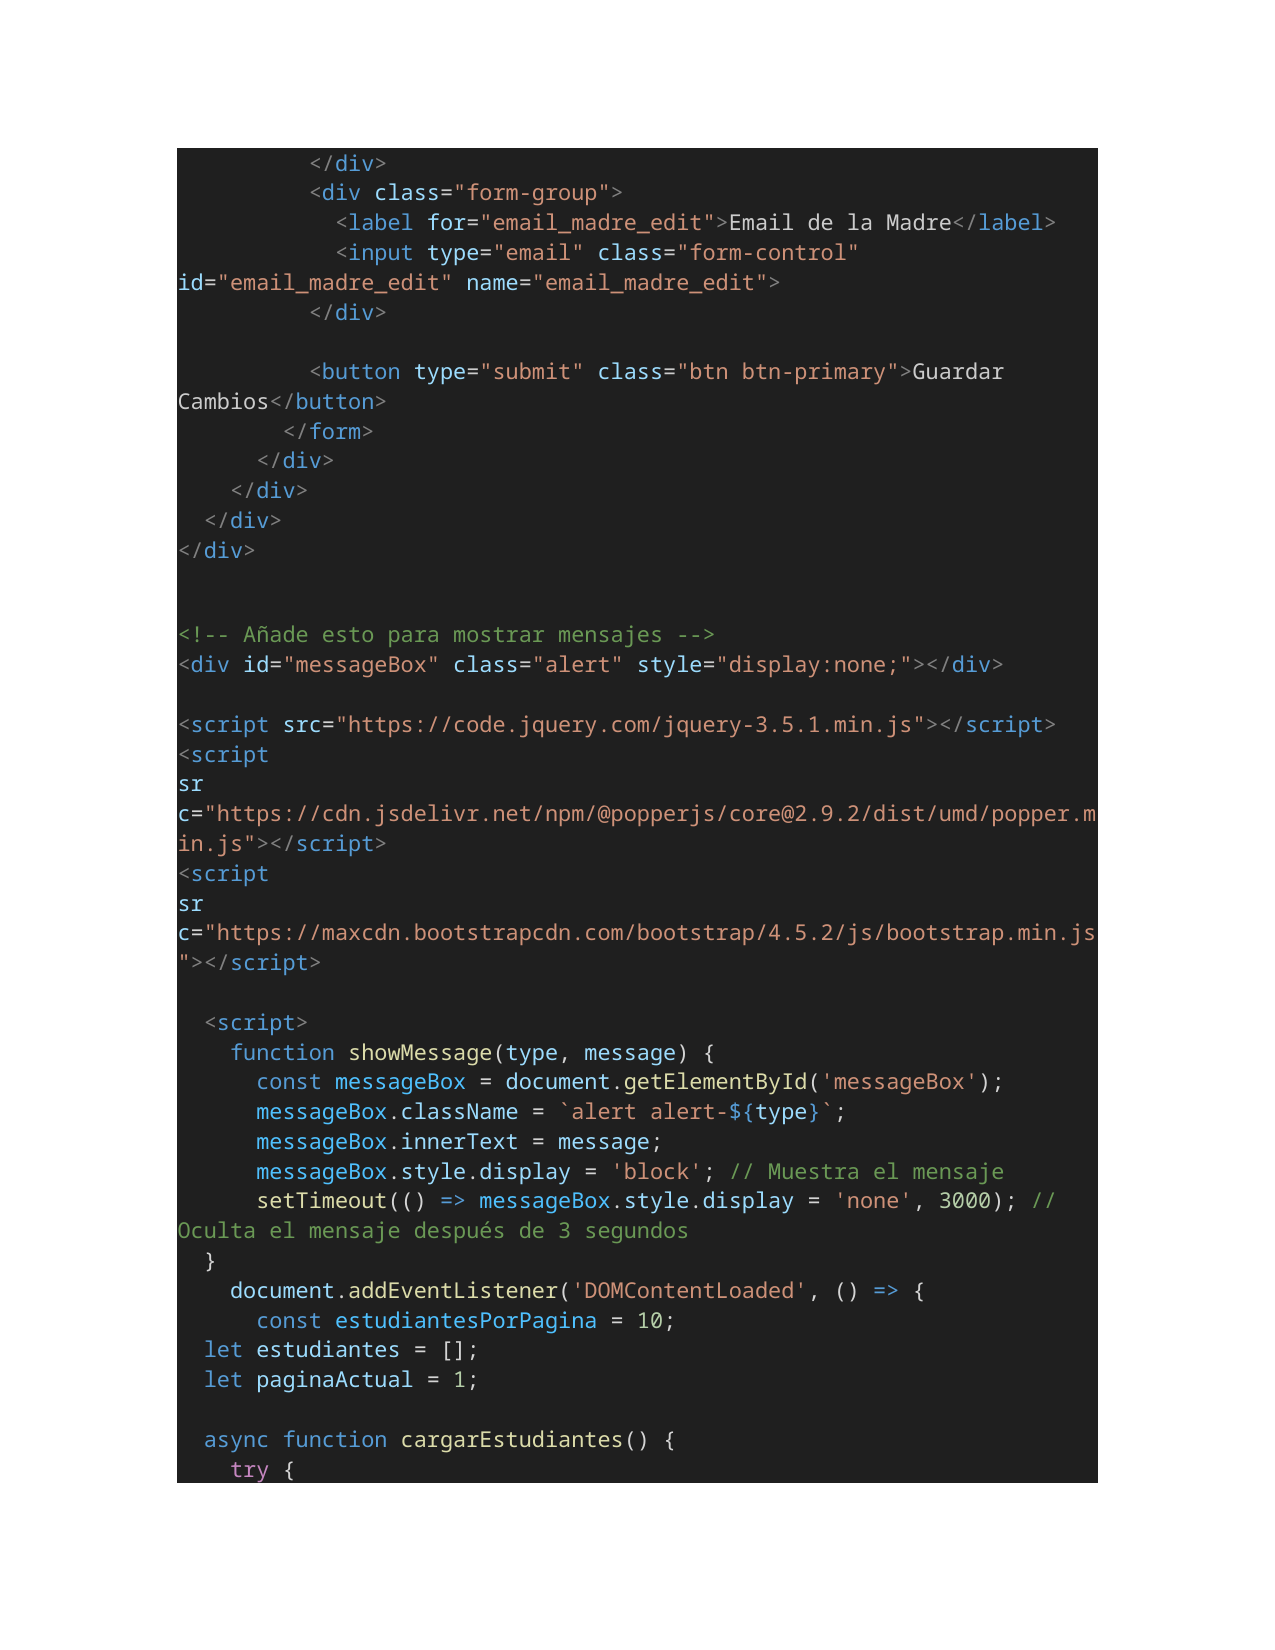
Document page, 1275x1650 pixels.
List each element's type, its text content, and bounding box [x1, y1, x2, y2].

text </div> [177, 446, 1098, 475]
text let paginaActual = 1; [177, 1364, 1098, 1394]
text <!-- Añade esto para mostrar mensajes --> [177, 619, 1098, 649]
text <label for="email_madre_edit">Email de la Madre</label> [177, 207, 1098, 237]
text document.addEventListener('DOMContentLoaded', () => { [177, 1275, 1098, 1305]
text </form> [177, 416, 1098, 446]
text </div> [177, 475, 1098, 505]
text messageBox.innerText = message; [177, 1126, 1098, 1156]
text <button type="submit" class="btn btn-primary">Guardar Cambios</button> [177, 356, 1098, 416]
text <div id="messageBox" class="alert" style="display:none;"></div> [177, 649, 1098, 679]
text </div> [177, 505, 1098, 535]
text let estudiantes = []; [177, 1334, 1098, 1364]
text setTimeout(() => messageBox.style.display = 'none', 3000); // Oculta el mensaje después de 3 segundos [177, 1186, 1098, 1245]
text <script src="https://code.jquery.com/jquery-3.5.1.min.js"></script> [177, 709, 1098, 739]
text </div> [177, 535, 1098, 565]
text <div class="form-group"> [177, 177, 1098, 207]
text <input type="email" class="form-control" id="email_madre_edit" name="email_madre_edit"> [177, 237, 1098, 297]
text messageBox.style.display = 'block'; // Muestra el mensaje [177, 1156, 1098, 1186]
text <script> [177, 1007, 1098, 1037]
text <script src="https://cdn.jsdelivr.net/npm/@popperjs/core@2.9.2/dist/umd/popper.min.js"></script> [177, 739, 1098, 858]
text const messageBox = document.getElementById('messageBox'); [177, 1066, 1098, 1096]
text function showMessage(type, message) { [177, 1037, 1098, 1066]
text </div> [177, 148, 1098, 177]
text } [177, 1245, 1098, 1275]
text </div> [177, 297, 1098, 326]
text try { [177, 1454, 1098, 1483]
text async function cargarEstudiantes() { [177, 1424, 1098, 1454]
text <script src="https://maxcdn.bootstrapcdn.com/bootstrap/4.5.2/js/bootstrap.min.js"></script> [177, 858, 1098, 977]
text messageBox.className = `alert alert-${type}`; [177, 1096, 1098, 1126]
text const estudiantesPorPagina = 10; [177, 1305, 1098, 1334]
